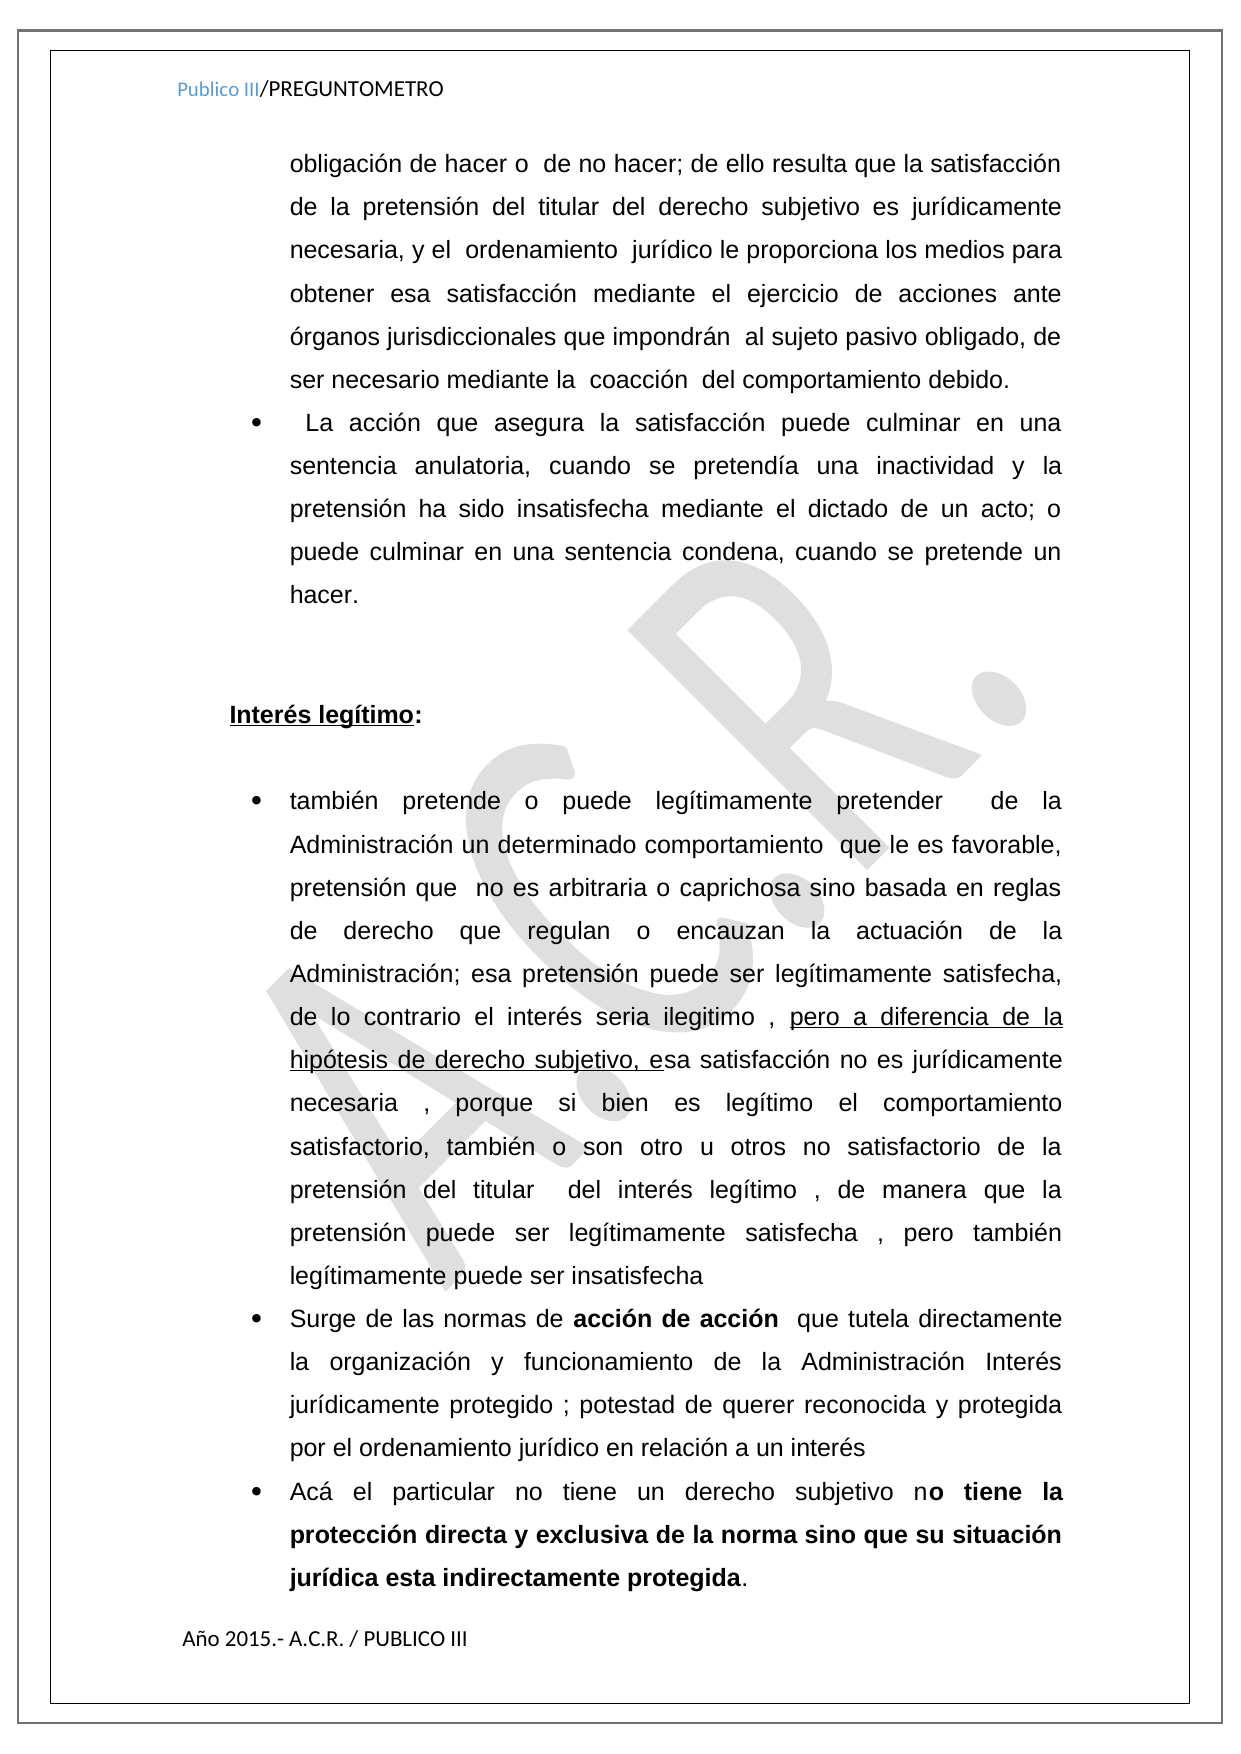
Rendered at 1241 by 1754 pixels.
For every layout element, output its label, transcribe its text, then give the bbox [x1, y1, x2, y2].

list Surge de las normas de acción de acción que tutela directamente la organización y funcionamiento de la Administración Interés jurídicamente protegido ; potestad de querer reconocida y protegida por el ordenamiento jurídico en relación a un interés [252, 1304, 1063, 1462]
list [252, 149, 1063, 393]
list también pretende o puede legítimamente pretender de la Administración un determinado comportamiento que le es favorable, pretensión que no es arbitraria o caprichosa sino basada en reglas de derecho que regulan o encauzan la actuación de la Administración; esa pretensión puede ser legítimamente satisfecha, de lo contrario el interés seria ilegitimo , pero a diferencia de la hipótesis de derecho subjetivo, esa satisfacción no es jurídicamente necesaria , porque si bien es legítimo el comportamiento satisfactorio, también o son otro u otros no satisfactorio de la pretensión del titular del interés legítimo , de manera que la pretensión puede ser legítimamente satisfecha , pero también legítimamente puede ser insatisfecha [252, 786, 1063, 1289]
list Interés legítimo: [229, 700, 1063, 729]
list La acción que asegura la satisfacción puede culminar en una sentencia anulatoria, cuando se pretendía una inactividad y la pretensión ha sido insatisfecha mediante el dictado de un acto; o puede culminar en una sentencia condena, cuando se pretende un hacer. [252, 408, 1063, 609]
list Acá el particular no tiene un derecho subjetivo no tiene la protección directa y exclusiva de la norma sino que su situación jurídica esta indirectamente protegida. [252, 1477, 1063, 1592]
